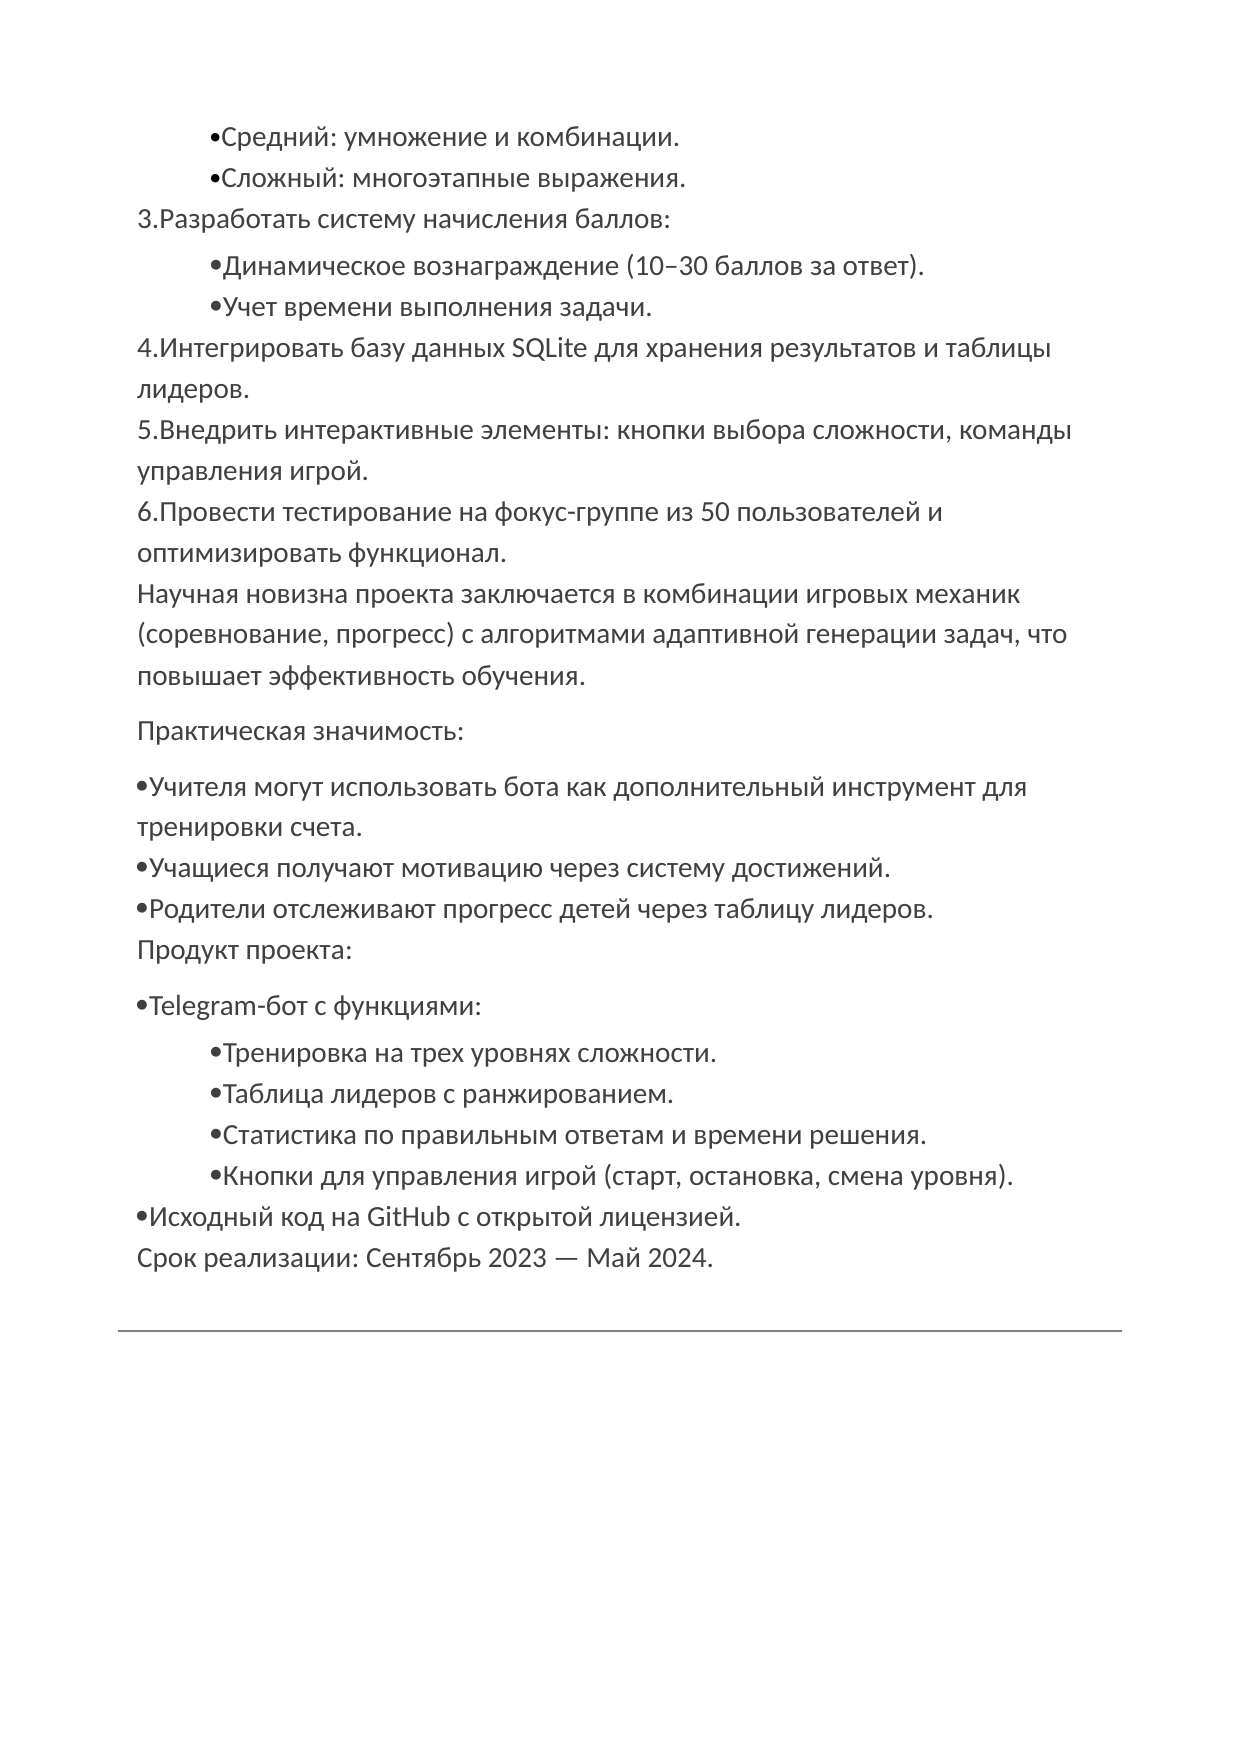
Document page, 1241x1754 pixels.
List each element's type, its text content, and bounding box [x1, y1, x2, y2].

text Практическая значимость: [137, 712, 1122, 748]
list Провести тестирование на фокус-группе из 50 пользователей и оптимизировать функционал. [137, 493, 1122, 569]
list Сложный: многоэтапные выражения. [211, 159, 1122, 195]
list Интегрировать базу данных SQLite для хранения результатов и таблицы лидеров. [137, 329, 1122, 406]
text Продукт проекта: [137, 931, 1122, 967]
list Статистика по правильным ответам и времени решения. [211, 1116, 1122, 1152]
list Динамическое вознаграждение (10–30 баллов за ответ). [211, 247, 1122, 283]
list Тренировка на трех уровнях сложности. [211, 1034, 1122, 1070]
list Внедрить интерактивные элементы: кнопки выбора сложности, команды управления игрой. [137, 411, 1122, 487]
list Разработать систему начисления баллов: [137, 200, 1122, 236]
list Учителя могут использовать бота как дополнительный инструмент для тренировки счета. [137, 768, 1122, 844]
list Родители отслеживают прогресс детей через таблицу лидеров. [137, 890, 1122, 926]
list Учет времени выполнения задачи. [211, 288, 1122, 324]
list Telegram-бот с функциями: [137, 987, 1122, 1022]
list Учащиеся получают мотивацию через систему достижений. [137, 849, 1122, 885]
list Кнопки для управления игрой (старт, остановка, смена уровня). [211, 1157, 1122, 1192]
list Таблица лидеров с ранжированием. [211, 1075, 1122, 1111]
text Научная новизна проекта заключается в комбинации игровых механик (соревнование, прогресс) с алгоритмами адаптивной генерации задач, что повышает эффективность обучения. [137, 575, 1122, 692]
text Срок реализации: Сентябрь 2023 — Май 2024. [137, 1239, 1122, 1274]
list Исходный код на GitHub с открытой лицензией. [137, 1198, 1122, 1233]
list Средний: умножение и комбинации. [211, 118, 1122, 154]
